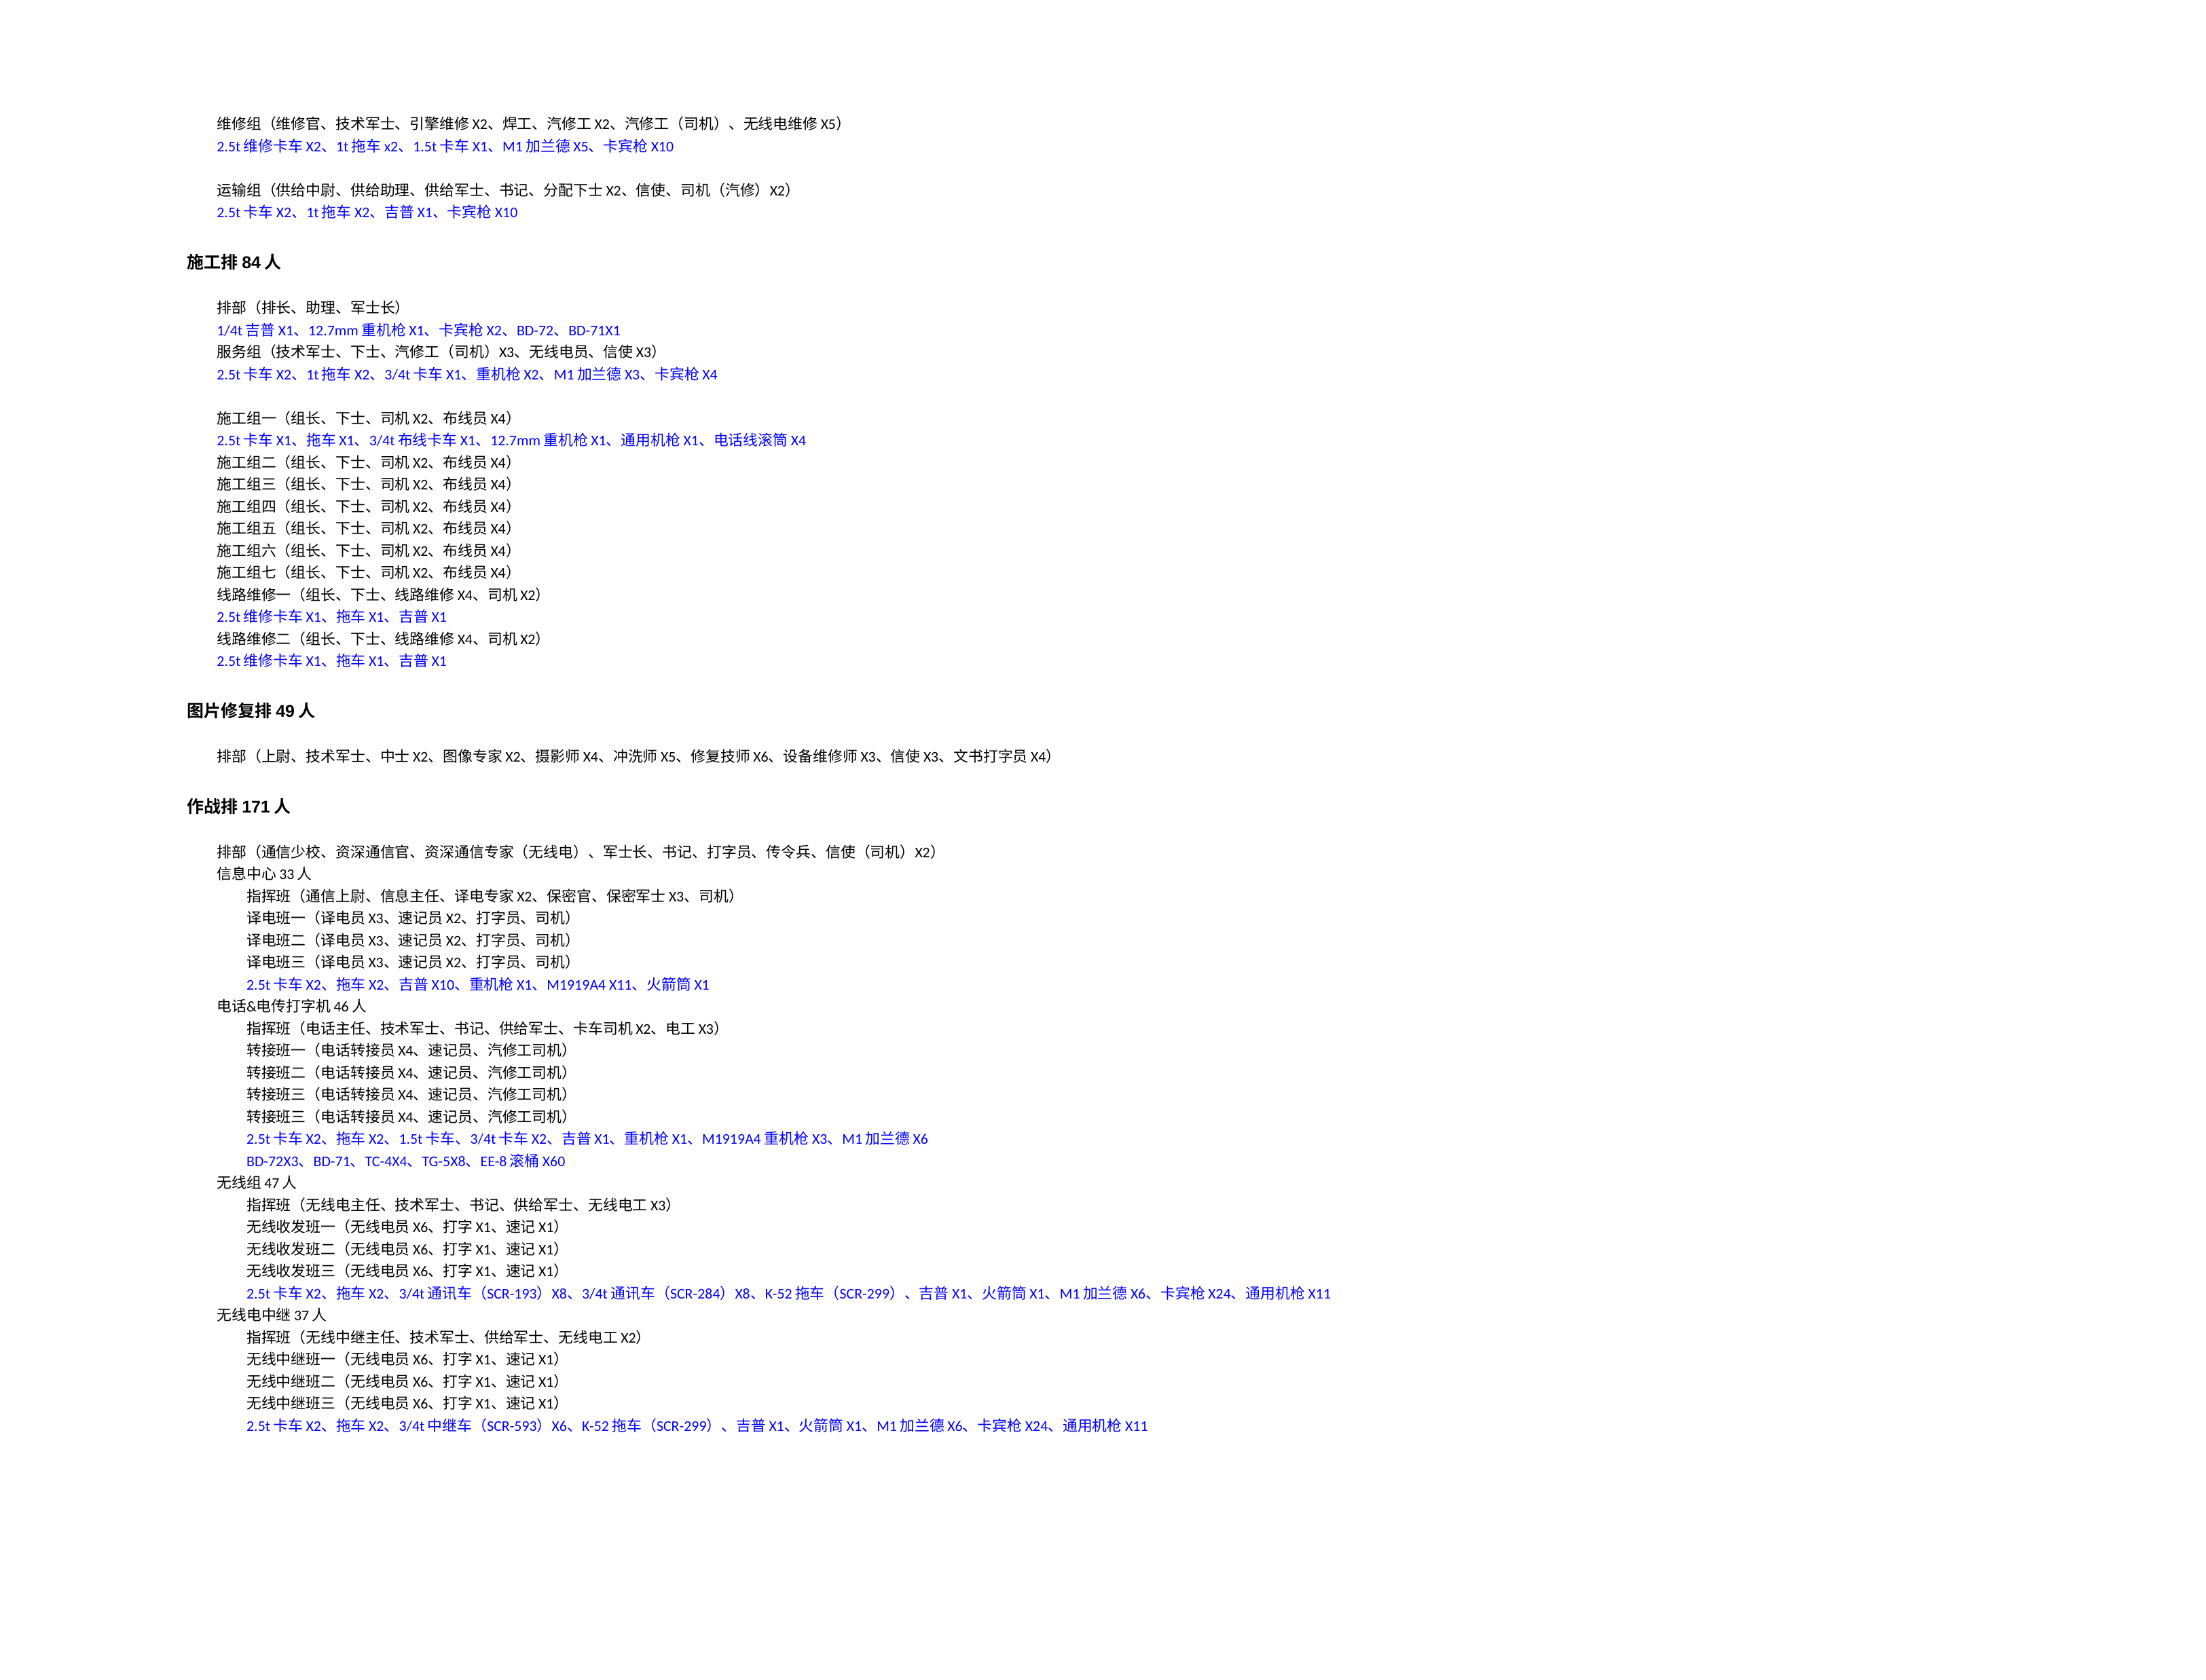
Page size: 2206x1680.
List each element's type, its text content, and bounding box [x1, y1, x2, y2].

text 转接班一（电话转接员X4、速记员、汽修工司机） [217, 1039, 2078, 1060]
text 施工组二（组长、下士、司机X2、布线员X4） [187, 450, 2078, 472]
text 施工组七（组长、下士、司机X2、布线员X4） [187, 561, 2078, 582]
text BD-72X3、BD-71、TC-4X4、TG-5X8、EE-8滚桶X60 [217, 1149, 2078, 1171]
text 无线电中继37人 [187, 1303, 2078, 1325]
text 无线中继班一（无线电员X6、打字X1、速记X1） [217, 1347, 2078, 1369]
subtitle 图片修复排 49人 [158, 688, 2078, 732]
text 指挥班（无线电主任、技术军士、书记、供给军士、无线电工X3） [217, 1193, 2078, 1215]
text 2.5t卡车X1、拖车X1、3/4t布线卡车X1、12.7mm重机枪X1、通用机枪X1、电话线滚筒X4 [187, 428, 2078, 450]
text 排部（上尉、技术军士、中士X2、图像专家X2、摄影师X4、冲洗师X5、修复技师X6、设备维修师X3、信使X3、文书打字员X4） [187, 744, 2078, 766]
text 施工组五（组长、下士、司机X2、布线员X4） [187, 517, 2078, 538]
text 1/4t吉普X1、12.7mm重机枪X1、卡宾枪X2、BD-72、BD-71X1 [187, 318, 2078, 340]
text 2.5t卡车X2、拖车X2、3/4t中继车（SCR-593）X6、K-52拖车（SCR-299）、吉普X1、火箭筒X1、M1加兰德X6、卡宾枪X24、通用机枪X11 [217, 1413, 2078, 1436]
text 施工组四（组长、下士、司机X2、布线员X4） [187, 494, 2078, 517]
text 施工组三（组长、下士、司机X2、布线员X4） [187, 472, 2078, 494]
text 译电班一（译电员X3、速记员X2、打字员、司机） [217, 906, 2078, 928]
text 2.5t卡车X2、1t拖车X2、3/4t卡车X1、重机枪X2、M1加兰德X3、卡宾枪X4 [187, 362, 2078, 384]
text 指挥班（通信上尉、信息主任、译电专家X2、保密官、保密军士X3、司机） [217, 884, 2078, 906]
text 2.5t卡车X2、拖车X2、3/4t通讯车（SCR-193）X8、3/4t通讯车（SCR-284）X8、K-52拖车（SCR-299）、吉普X1、火箭筒X1、M1加兰德X6、卡宾枪X24、通用机枪X11 [217, 1281, 2078, 1303]
text 电话&电传打字机46人 [187, 994, 2078, 1016]
text 线路维修一（组长、下士、线路维修X4、司机X2） [187, 582, 2078, 605]
text 译电班二（译电员X3、速记员X2、打字员、司机） [217, 928, 2078, 950]
text 无线收发班二（无线电员X6、打字X1、速记X1） [217, 1237, 2078, 1259]
text 排部（通信少校、资深通信官、资深通信专家（无线电）、军士长、书记、打字员、传令兵、信使（司机）X2） [187, 840, 2078, 862]
text 无线收发班一（无线电员X6、打字X1、速记X1） [217, 1215, 2078, 1237]
text 转接班二（电话转接员X4、速记员、汽修工司机） [217, 1060, 2078, 1083]
text 2.5t维修卡车X1、拖车X1、吉普X1 [187, 605, 2078, 627]
text 服务组（技术军士、下士、汽修工（司机）X3、无线电员、信使X3） [187, 340, 2078, 362]
text 线路维修二（组长、下士、线路维修X4、司机X2） [187, 627, 2078, 649]
text 转接班三（电话转接员X4、速记员、汽修工司机） [217, 1104, 2078, 1127]
subtitle 作战排 171人 [158, 783, 2078, 827]
text 施工组一（组长、下士、司机X2、布线员X4） [187, 406, 2078, 428]
text 无线中继班二（无线电员X6、打字X1、速记X1） [217, 1369, 2078, 1392]
text 指挥班（无线中继主任、技术军士、供给军士、无线电工X2） [217, 1325, 2078, 1347]
text 信息中心33人 [187, 862, 2078, 884]
text 2.5t卡车X2、1t拖车X2、吉普X1、卡宾枪X10 [187, 200, 2078, 222]
text 2.5t卡车X2、拖车X2、吉普X10、重机枪X1、M1919A4 X11、火箭筒X1 [217, 972, 2078, 994]
text 运输组（供给中尉、供给助理、供给军士、书记、分配下士X2、信使、司机（汽修）X2） [187, 178, 2078, 200]
text 指挥班（电话主任、技术军士、书记、供给军士、卡车司机X2、电工X3） [217, 1016, 2078, 1039]
text 无线收发班三（无线电员X6、打字X1、速记X1） [217, 1259, 2078, 1281]
text 无线组47人 [187, 1171, 2078, 1193]
text 2.5t卡车X2、拖车X2、1.5t卡车、3/4t卡车X2、吉普X1、重机枪X1、M1919A4重机枪 X3、M1加兰德X6 [217, 1127, 2078, 1149]
text 排部（排长、助理、军士长） [187, 296, 2078, 318]
text 维修组（维修官、技术军士、引擎维修X2、焊工、汽修工X2、汽修工（司机）、无线电维修X5） [187, 112, 2078, 134]
text 无线中继班三（无线电员X6、打字X1、速记X1） [217, 1392, 2078, 1413]
subtitle 施工排 84人 [158, 239, 2078, 283]
text 2.5t维修卡车X1、拖车X1、吉普X1 [187, 649, 2078, 671]
text 施工组六（组长、下士、司机X2、布线员X4） [187, 538, 2078, 561]
text 译电班三（译电员X3、速记员X2、打字员、司机） [217, 950, 2078, 972]
text 2.5t维修卡车X2、1t拖车x2、1.5t卡车X1、M1加兰德X5、卡宾枪X10 [187, 134, 2078, 156]
text 转接班三（电话转接员X4、速记员、汽修工司机） [217, 1083, 2078, 1104]
